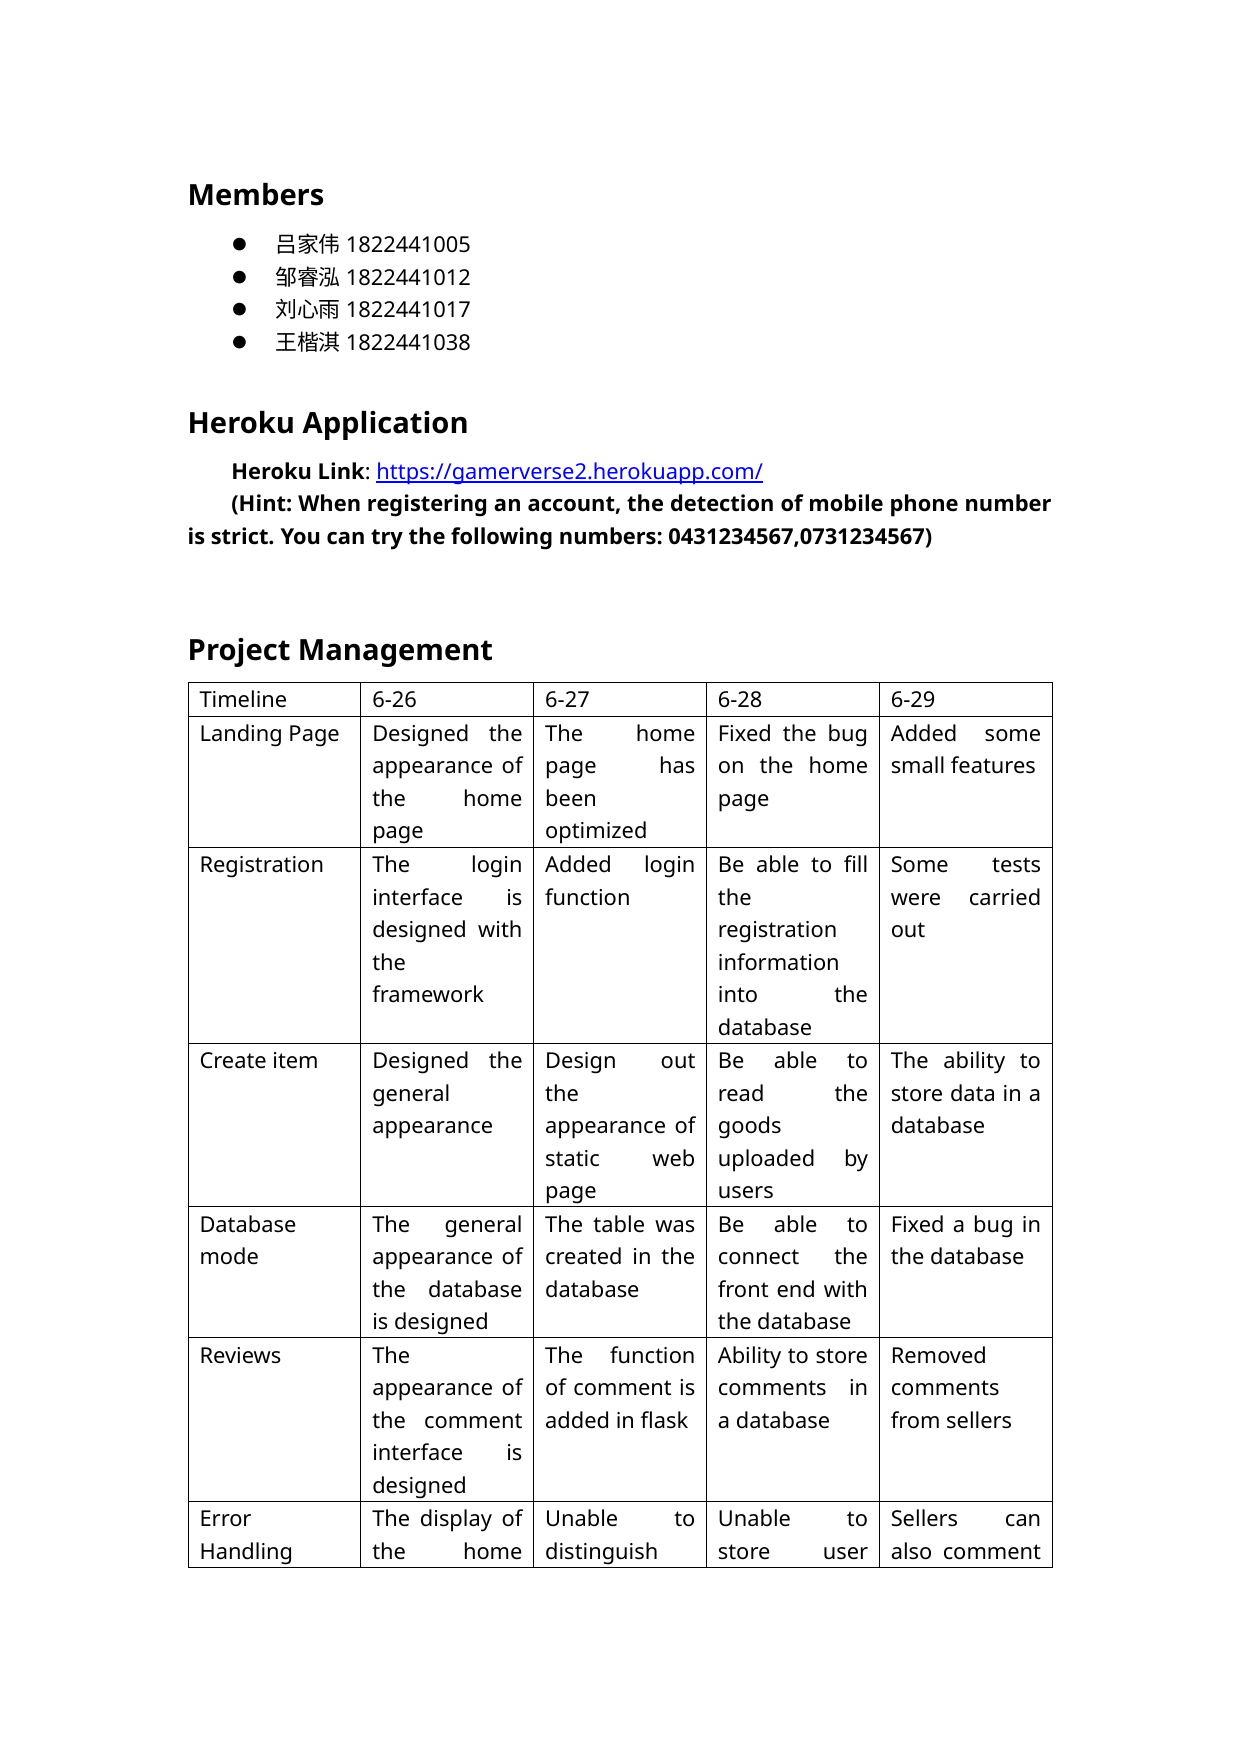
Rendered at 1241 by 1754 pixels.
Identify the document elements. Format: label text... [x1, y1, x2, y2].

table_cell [361, 1502, 533, 1567]
table_cell Reviews [189, 1338, 360, 1501]
table_cell The appearance of the comment interface is designed [361, 1338, 533, 1501]
table_cell Be able to read the goods uploaded by users [707, 1044, 879, 1206]
list 刘心雨 1822441017 [231, 292, 1053, 324]
table_cell Landing Page [189, 717, 360, 847]
text Heroku Application [187, 389, 1053, 454]
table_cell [707, 1502, 879, 1567]
table_cell The general appearance of the database is designed [361, 1207, 533, 1337]
text Members [187, 162, 1053, 227]
table_cell Registration [189, 848, 360, 1043]
table_header 6-27 [534, 683, 706, 716]
table_cell Design out the appearance of static web page [534, 1044, 706, 1206]
table_cell Some tests were carried out [880, 848, 1052, 1043]
table_cell Removed comments from sellers [880, 1338, 1052, 1501]
table_cell Be able to fill the registration information into the database [707, 848, 879, 1043]
table_header 6-28 [707, 683, 879, 716]
table_cell Create item [189, 1044, 360, 1206]
table_cell Ability to store comments in a database [707, 1338, 879, 1501]
table_cell Fixed the bug on the home page [707, 717, 879, 847]
table_cell The ability to store data in a database [880, 1044, 1052, 1206]
table_cell Designed the appearance of the home page [361, 717, 533, 847]
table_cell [534, 1502, 706, 1567]
table_cell Fixed a bug in the database [880, 1207, 1052, 1337]
table_cell Be able to connect the front end with the database [707, 1207, 879, 1337]
list 王楷淇 1822441038 [231, 324, 1053, 357]
table_cell Added login function [534, 848, 706, 1043]
table_cell The table was created in the database [534, 1207, 706, 1337]
table_cell Added some small features [880, 717, 1052, 847]
table_cell Database mode [189, 1207, 360, 1337]
table_header 6-26 [361, 683, 533, 716]
table_cell The function of comment is added in flask [534, 1338, 706, 1501]
list 吕家伟 1822441005 [231, 227, 1053, 259]
table_cell Designed the general appearance [361, 1044, 533, 1206]
table_header Timeline [189, 683, 360, 716]
table_cell Error Handling [189, 1502, 360, 1567]
table_header 6-29 [880, 683, 1052, 716]
text (Hint: When registering an account, the detection of mobile phone number is strict. You can try the following numbers: 0431234567,0731234567) [187, 487, 1053, 552]
table_cell The home page has been optimized [534, 717, 706, 847]
list 邹睿泓 1822441012 [231, 259, 1053, 292]
text Project Management [187, 617, 1053, 682]
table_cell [880, 1502, 1052, 1567]
text Heroku Link: https://gamerverse2.herokuapp.com/ [187, 454, 1053, 487]
table_cell The login interface is designed with the framework [361, 848, 533, 1043]
